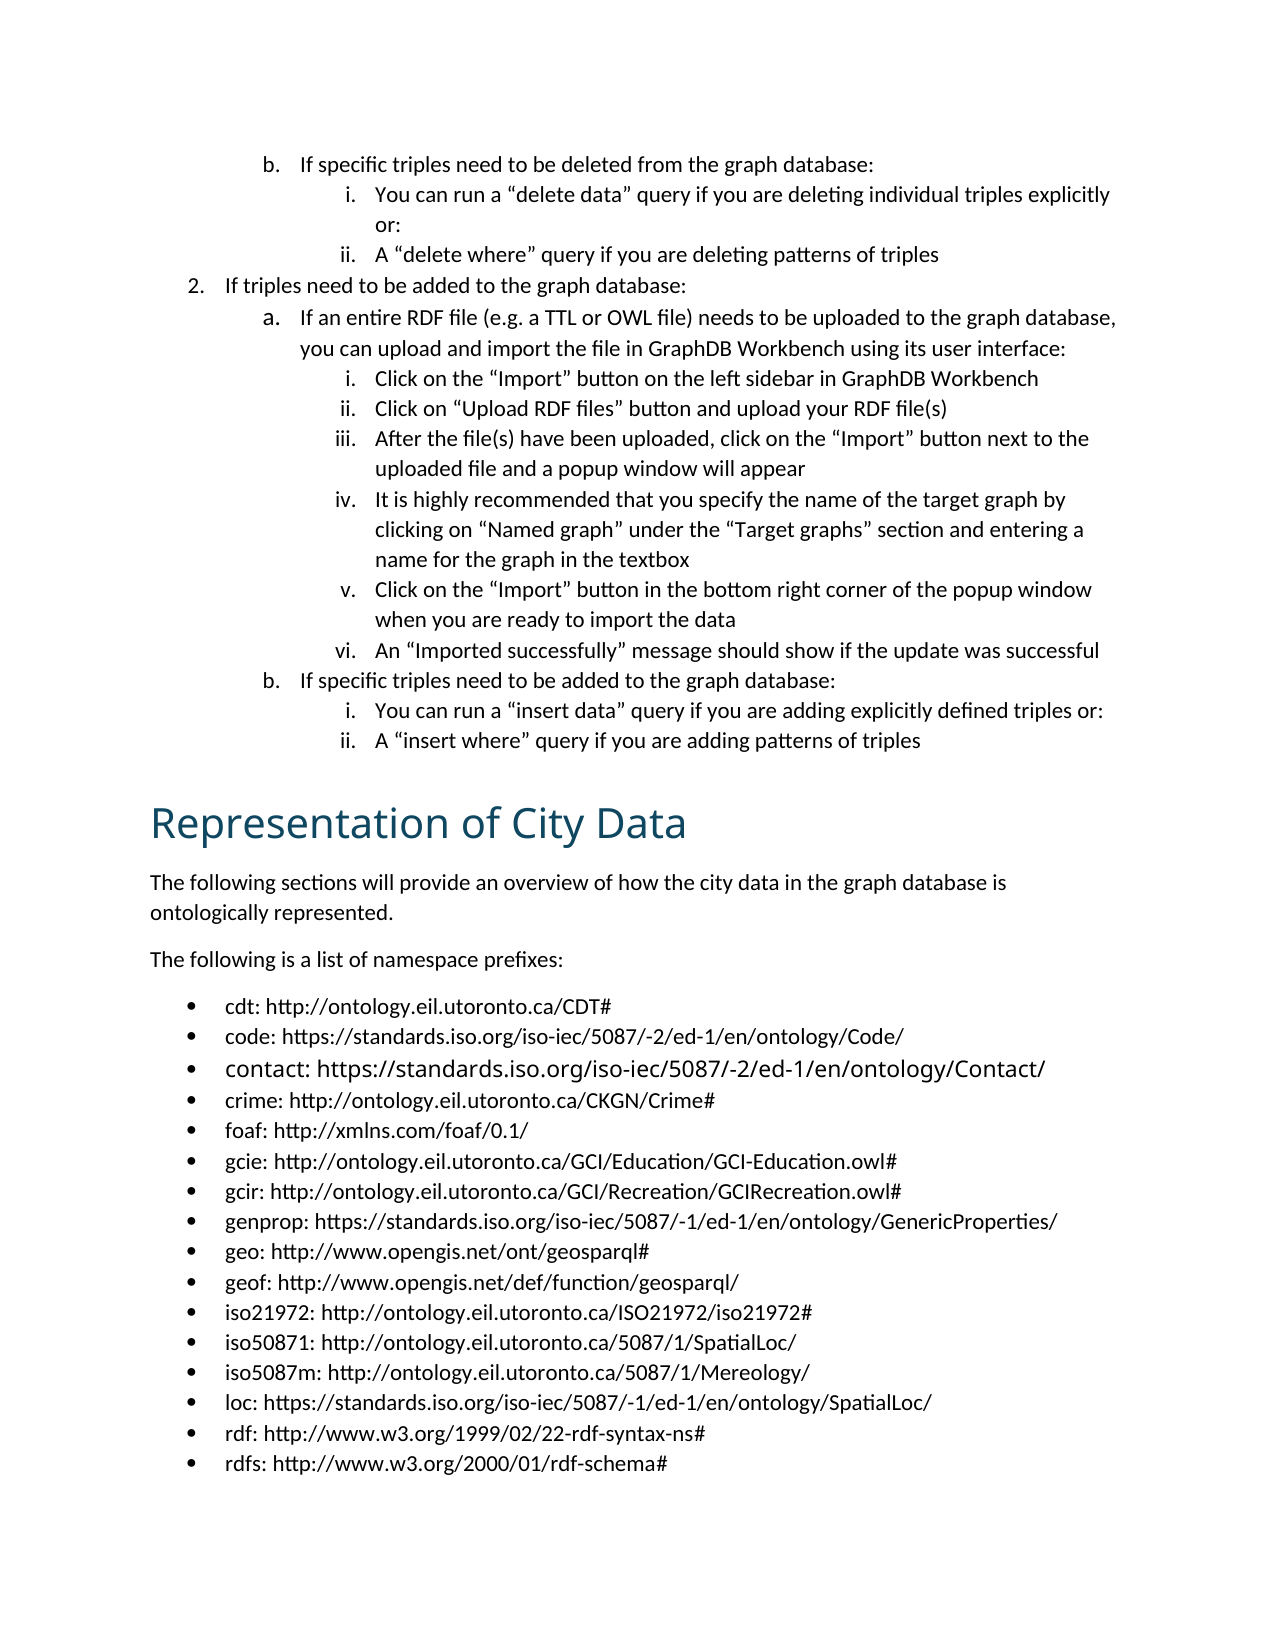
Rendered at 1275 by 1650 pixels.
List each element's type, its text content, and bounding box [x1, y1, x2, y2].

list geo: http://www.opengis.net/ont/geosparql# [187, 1237, 1125, 1266]
list geof: http://www.opengis.net/def/function/geosparql/ [187, 1268, 1125, 1296]
list An “Imported successfully” message should show if the update was successful [356, 636, 1125, 664]
list iso5087m: http://ontology.eil.utoronto.ca/5087/1/Mereology/ [187, 1358, 1125, 1386]
list loc: https://standards.iso.org/iso-iec/5087/-1/ed-1/en/ontology/SpatialLoc/ [187, 1388, 1125, 1417]
list If triples need to be added to the graph database: [187, 271, 1125, 299]
list contact: https://standards.iso.org/iso-iec/5087/-2/ed-1/en/ontology/Contact/ [187, 1053, 1125, 1084]
text The following sections will provide an overview of how the city data in the graph database is ontologically represented. [150, 868, 1125, 927]
list iso50871: http://ontology.eil.utoronto.ca/5087/1/SpatialLoc/ [187, 1328, 1125, 1356]
list A “insert where” query if you are adding patterns of triples [356, 726, 1125, 754]
list It is highly recommended that you specify the name of the target graph by clicking on “Named graph” under the “Target graphs” section and entering a name for the graph in the textbox [356, 485, 1125, 573]
list cdt: http://ontology.eil.utoronto.ca/CDT# [187, 992, 1125, 1020]
list Click on the “Import” button on the left sidebar in GraphDB Workbench [356, 364, 1125, 392]
list rdfs: http://www.w3.org/2000/01/rdf-schema# [187, 1449, 1125, 1477]
subtitle Representation of City Data [150, 794, 1125, 851]
list rdf: http://www.w3.org/1999/02/22-rdf-syntax-ns# [187, 1419, 1125, 1447]
list crime: http://ontology.eil.utoronto.ca/CKGN/Crime# [187, 1086, 1125, 1114]
list A “delete where” query if you are deleting patterns of triples [356, 241, 1125, 269]
list You can run a “delete data” query if you are deleting individual triples explicitly or: [356, 180, 1125, 238]
list If an entire RDF file (e.g. a TTL or OWL file) needs to be uploaded to the graph database, you can upload and import the file in GraphDB Workbench using its user interface: [262, 301, 1125, 362]
text The following is a list of namespace prefixes: [150, 945, 1125, 973]
list If specific triples need to be added to the graph database: [262, 666, 1125, 694]
list Click on the “Import” button in the bottom right corner of the popup window when you are ready to import the data [356, 575, 1125, 634]
list genprop: https://standards.iso.org/iso-iec/5087/-1/ed-1/en/ontology/GenericProperties/ [187, 1207, 1125, 1235]
list iso21972: http://ontology.eil.utoronto.ca/ISO21972/iso21972# [187, 1298, 1125, 1326]
list If specific triples need to be deleted from the graph database: [262, 150, 1125, 178]
list foaf: http://xmlns.com/foaf/0.1/ [187, 1117, 1125, 1145]
list code: https://standards.iso.org/iso-iec/5087/-2/ed-1/en/ontology/Code/ [187, 1022, 1125, 1051]
list gcie: http://ontology.eil.utoronto.ca/GCI/Education/GCI-Education.owl# [187, 1147, 1125, 1175]
list gcir: http://ontology.eil.utoronto.ca/GCI/Recreation/GCIRecreation.owl# [187, 1177, 1125, 1205]
list After the file(s) have been uploaded, click on the “Import” button next to the uploaded file and a popup window will appear [356, 424, 1125, 483]
list You can run a “insert data” query if you are adding explicitly defined triples or: [356, 696, 1125, 724]
list Click on “Upload RDF files” button and upload your RDF file(s) [356, 394, 1125, 422]
